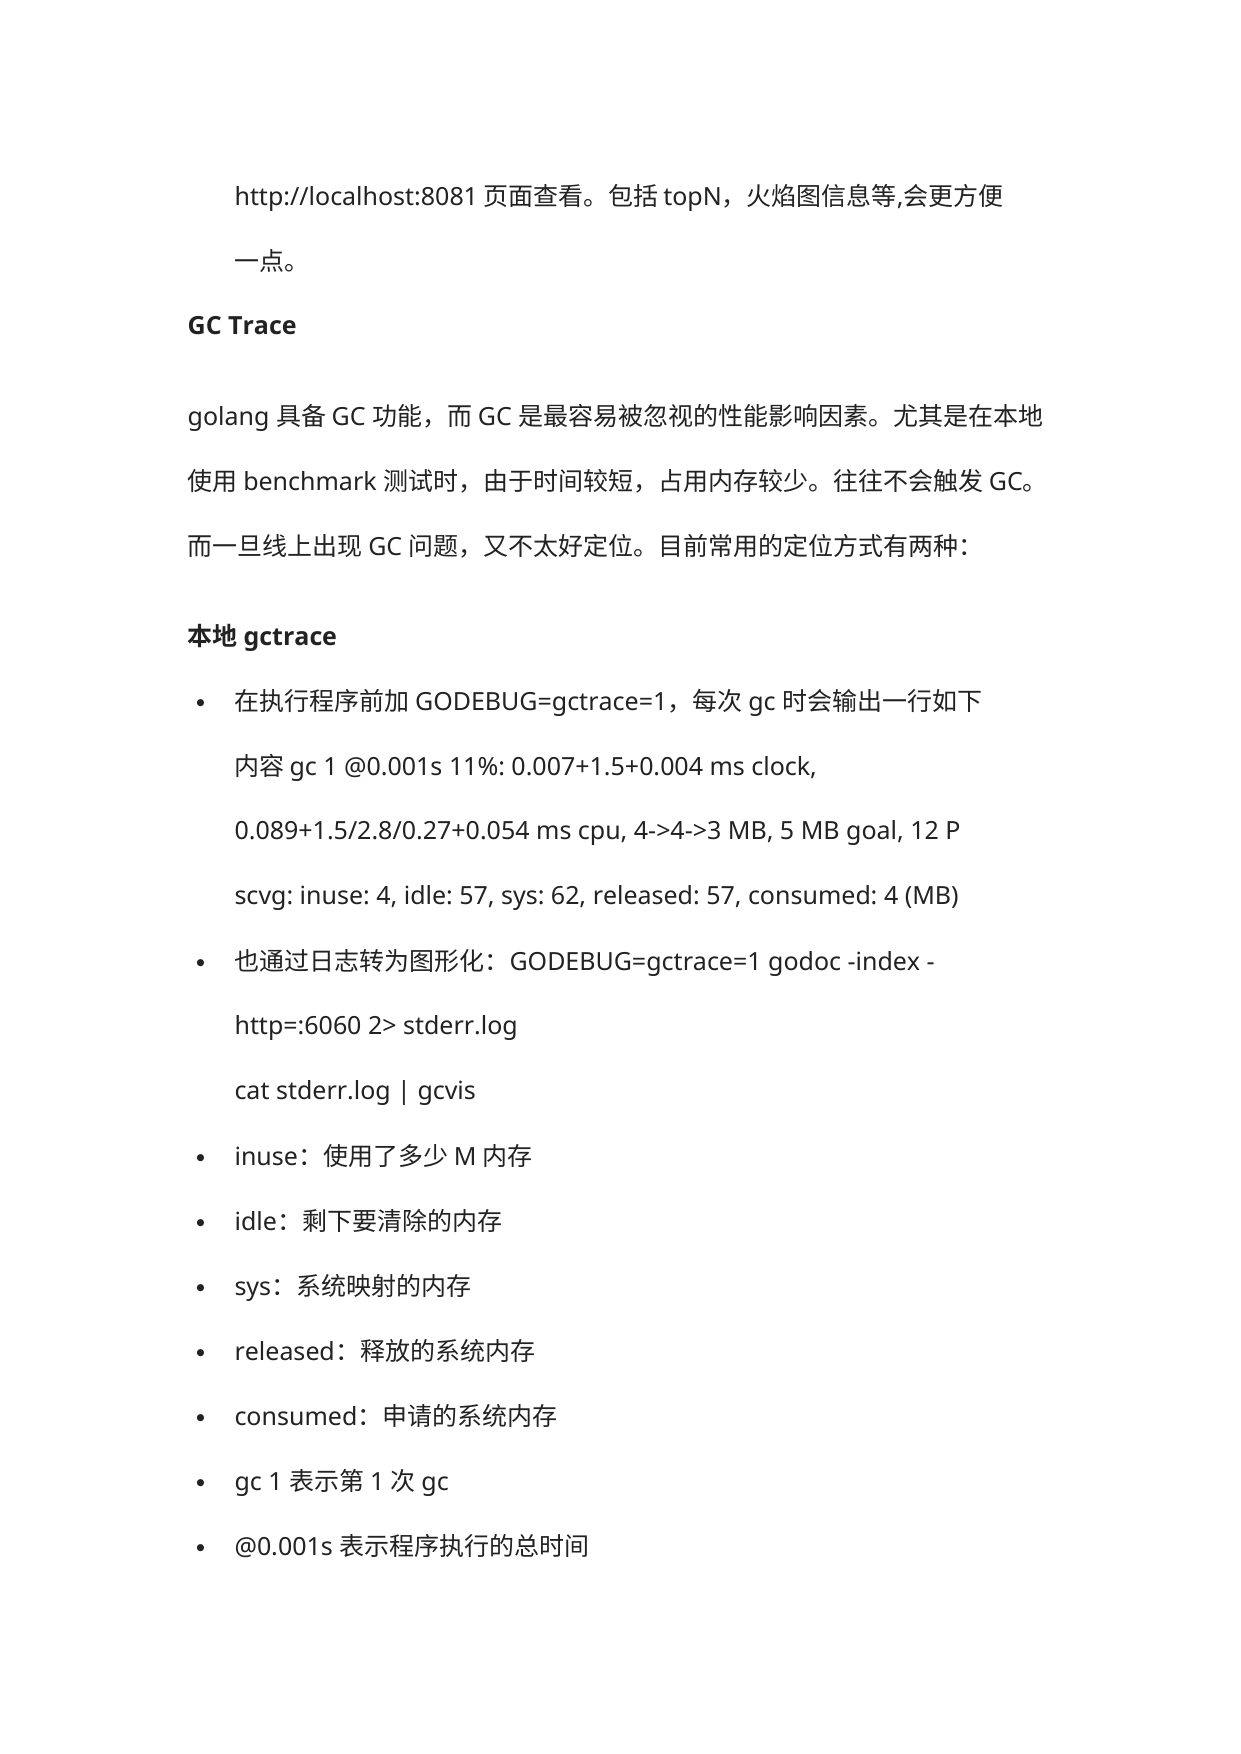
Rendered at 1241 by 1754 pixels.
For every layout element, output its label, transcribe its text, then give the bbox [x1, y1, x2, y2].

list inuse：使用了多少 M 内存 [197, 1122, 1006, 1187]
list released：释放的系统内存 [197, 1317, 1006, 1382]
list sys：系统映射的内存 [197, 1252, 1006, 1317]
list @0.001s 表示程序执行的总时间 [197, 1512, 1006, 1577]
list 在执行程序前加 GODEBUG=gctrace=1，每次 gc 时会输出一行如下内容gc 1 @0.001s 11%: 0.007+1.5+0.004 ms clock, 0.089+1.5/2.8/0.27+0.054 ms cpu, 4->4->3 MB, 5 MB goal, 12 P scvg: inuse: 4, idle: 57, sys: 62, released: 57, consumed: 4 (MB) [197, 667, 1006, 927]
list gc 1 表示第 1 次 gc [197, 1447, 1006, 1512]
text 本地 gctrace [187, 602, 1053, 667]
text golang 具备 GC 功能，而 GC 是最容易被忽视的性能影响因素。尤其是在本地使用 benchmark 测试时，由于时间较短，占用内存较少。往往不会触发 GC。而一旦线上出现 GC 问题，又不太好定位。目前常用的定位方式有两种： [187, 382, 1053, 577]
list 也通过日志转为图形化：GODEBUG=gctrace=1 godoc -index -http=:6060 2> stderr.log cat stderr.log | gcvis [197, 927, 1006, 1122]
text GC Trace [187, 292, 1053, 357]
list consumed：申请的系统内存 [197, 1382, 1006, 1447]
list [197, 162, 1006, 292]
list idle：剩下要清除的内存 [197, 1187, 1006, 1252]
